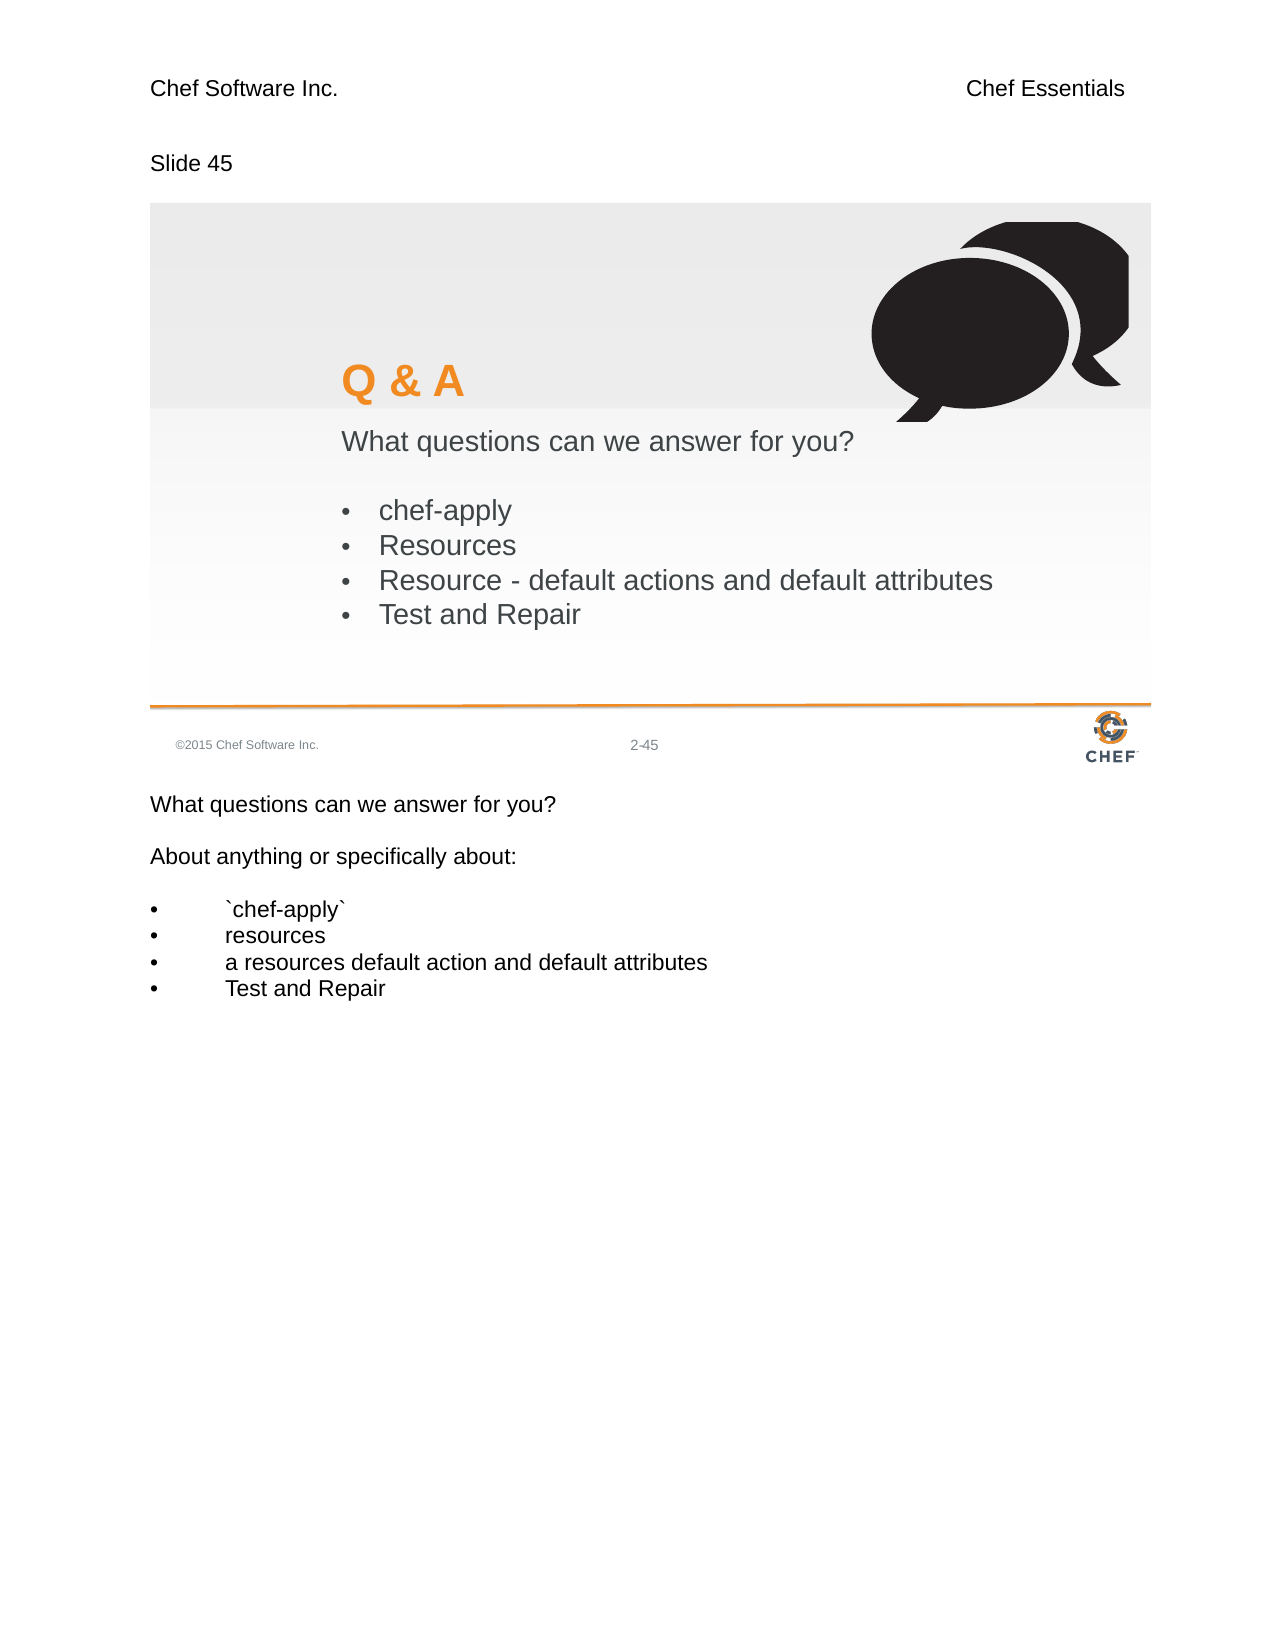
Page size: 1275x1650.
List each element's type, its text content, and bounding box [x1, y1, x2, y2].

list `chef-apply` [150, 896, 1125, 922]
text Slide 45 [150, 150, 1125, 176]
list a resources default action and default attributes [150, 949, 1125, 975]
text What questions can we answer for you? [150, 791, 1125, 817]
list Test and Repair [150, 975, 1125, 1001]
list resources [150, 922, 1125, 949]
text About anything or specifically about: [150, 843, 1125, 869]
